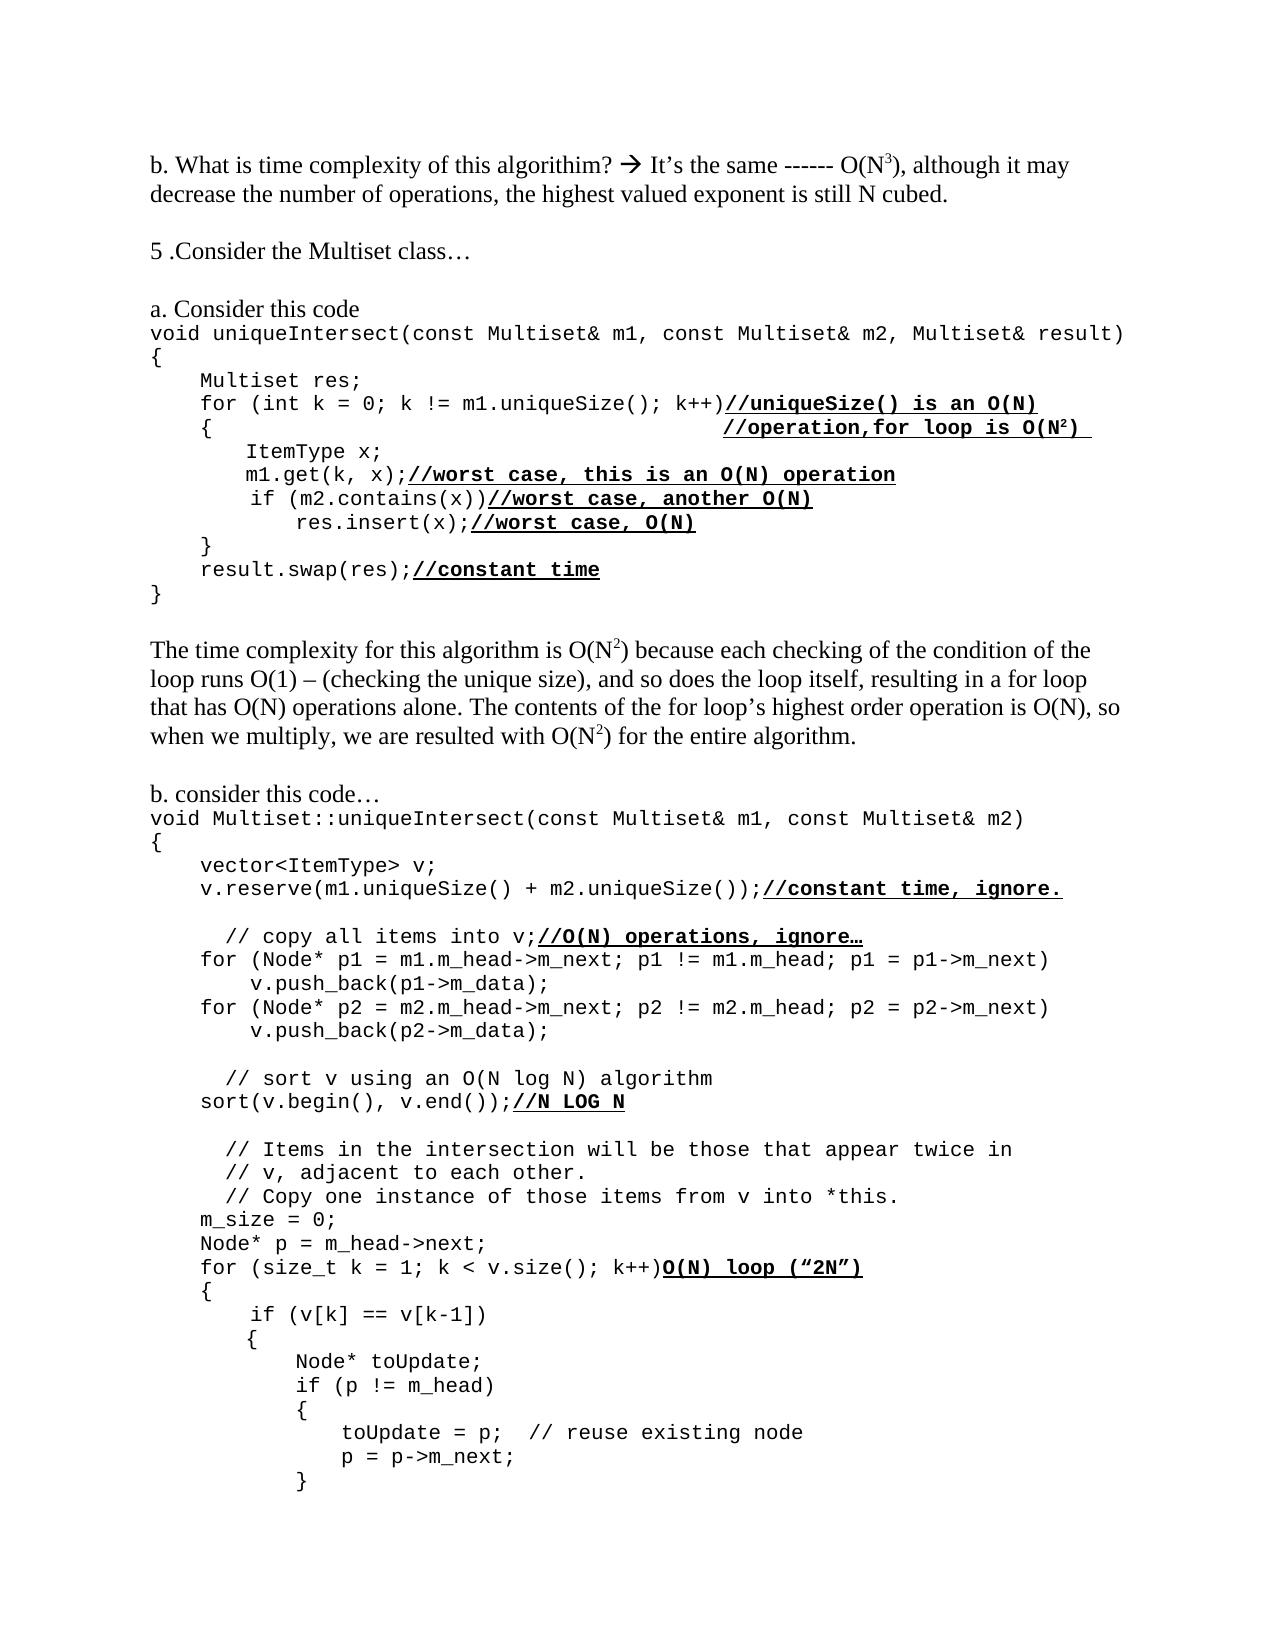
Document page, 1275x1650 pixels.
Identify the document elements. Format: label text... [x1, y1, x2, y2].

text if (p != m_head) [150, 1375, 1125, 1399]
text vector<ItemType> v; [150, 855, 1125, 878]
text { [150, 1399, 1125, 1422]
text The time complexity for this algorithm is O(N2) because each checking of the condition of the loop runs O(1) – (checking the unique size), and so does the loop itself, resulting in a for loop that has O(N) operations alone. The contents of the for loop’s highest order operation is O(N), so when we multiply, we are resulted with O(N2) for the entire algorithm. [150, 635, 1125, 750]
text Multiset res; [150, 370, 1125, 393]
text result.swap(res);//constant time [150, 559, 1125, 583]
text 5 .Consider the Multiset class… [150, 236, 1125, 265]
text } [150, 583, 1125, 606]
text { //operation,for loop is O(N2) [150, 417, 1125, 441]
text if (m2.contains(x))//worst case, another O(N) [150, 488, 1125, 512]
text // copy all items into v;//O(N) operations, ignore… [150, 926, 1125, 949]
text // sort v using an O(N log N) algorithm [150, 1068, 1125, 1091]
text a. Consider this code [150, 294, 1125, 322]
text b. consider this code… [150, 779, 1125, 807]
text v.push_back(p1->m_data); [150, 973, 1125, 997]
text Node* toUpdate; [150, 1351, 1125, 1375]
text // v, adjacent to each other. [150, 1162, 1125, 1186]
text p = p->m_next; [150, 1446, 1125, 1469]
text { [150, 346, 1125, 370]
text // Copy one instance of those items from v into *this. [150, 1186, 1125, 1209]
text { [150, 831, 1125, 855]
text } [150, 535, 1125, 559]
text m1.get(k, x);//worst case, this is an O(N) operation [150, 464, 1125, 488]
text v.push_back(p2->m_data); [150, 1020, 1125, 1044]
text for (Node* p2 = m2.m_head->m_next; p2 != m2.m_head; p2 = p2->m_next) [150, 997, 1125, 1020]
text { [150, 1328, 1125, 1351]
text for (Node* p1 = m1.m_head->m_next; p1 != m1.m_head; p1 = p1->m_next) [150, 949, 1125, 973]
text for (size_t k = 1; k < v.size(); k++)O(N) loop (“2N”) [150, 1257, 1125, 1280]
text b. What is time complexity of this algorithim? It’s the same ------ O(N3), although it may decrease the number of operations, the highest valued exponent is still N cubed. [150, 150, 1125, 207]
text for (int k = 0; k != m1.uniqueSize(); k++)//uniqueSize() is an O(N) [150, 393, 1125, 417]
text toUpdate = p; // reuse existing node [150, 1422, 1125, 1446]
text // Items in the intersection will be those that appear twice in [150, 1138, 1125, 1162]
text Node* p = m_head->next; [150, 1233, 1125, 1257]
text res.insert(x);//worst case, O(N) [150, 512, 1125, 535]
text { [150, 1280, 1125, 1304]
text if (v[k] == v[k-1]) [150, 1304, 1125, 1328]
text sort(v.begin(), v.end());//N LOG N [150, 1091, 1125, 1115]
text m_size = 0; [150, 1209, 1125, 1233]
text } [150, 1469, 1125, 1493]
text ItemType x; [150, 441, 1125, 464]
text v.reserve(m1.uniqueSize() + m2.uniqueSize());//constant time, ignore. [150, 878, 1125, 902]
text void Multiset::uniqueIntersect(const Multiset& m1, const Multiset& m2) [150, 807, 1125, 831]
text void uniqueIntersect(const Multiset& m1, const Multiset& m2, Multiset& result) [150, 322, 1125, 346]
